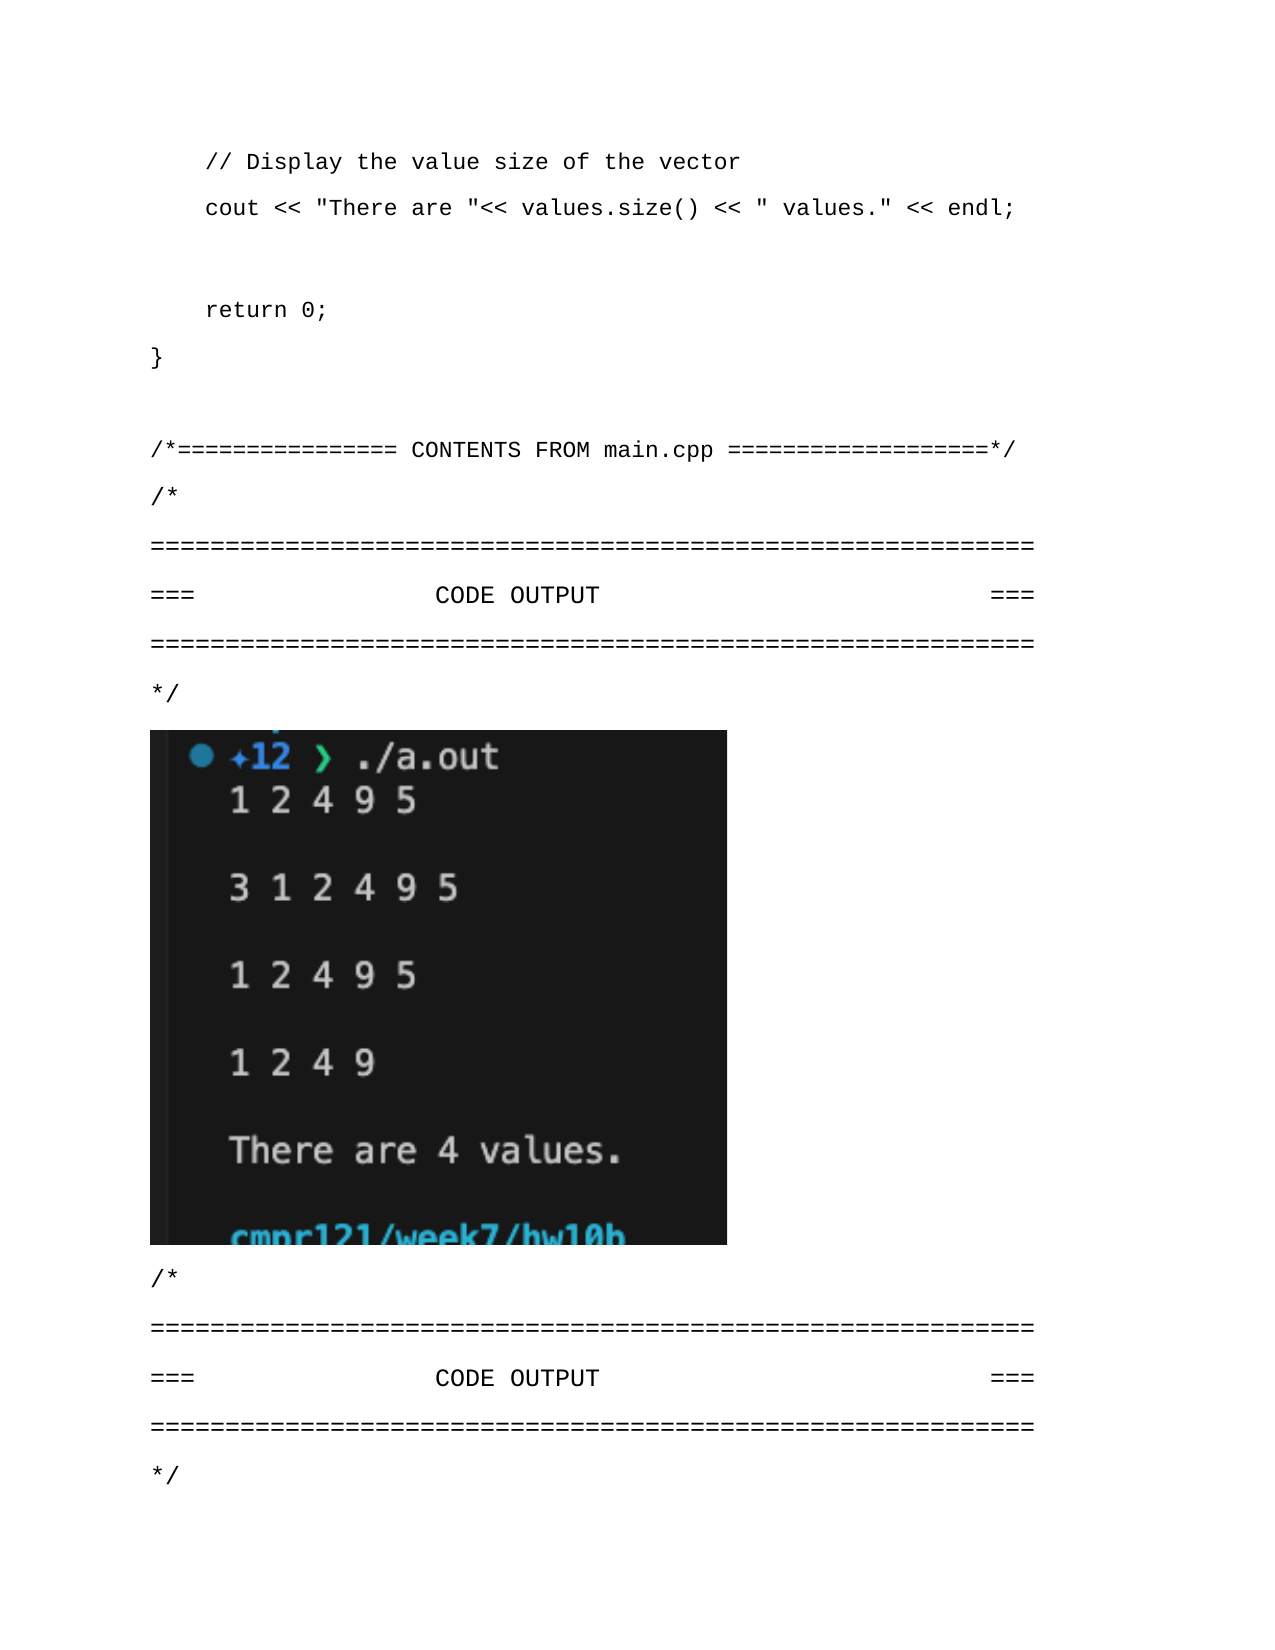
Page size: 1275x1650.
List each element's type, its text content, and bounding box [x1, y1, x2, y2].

text */ [150, 681, 1125, 709]
text */ [150, 1463, 1125, 1492]
text =========================================================== [150, 1414, 1125, 1443]
text === CODE OUTPUT === [150, 1365, 1125, 1393]
text /*================ CONTENTS FROM main.cpp ===================*/ [150, 438, 1125, 464]
text =========================================================== [150, 534, 1125, 562]
picture [150, 730, 728, 1245]
text === CODE OUTPUT === [150, 583, 1125, 611]
text } [150, 345, 1125, 371]
text =========================================================== [150, 632, 1125, 660]
text /* [150, 1267, 1125, 1295]
text =========================================================== [150, 1316, 1125, 1344]
text cout << "There are "<< values.size() << " values." << endl; [150, 196, 1125, 222]
text // Display the value size of the vector [150, 150, 1125, 176]
text return 0; [150, 299, 1125, 325]
text /* [150, 484, 1125, 513]
